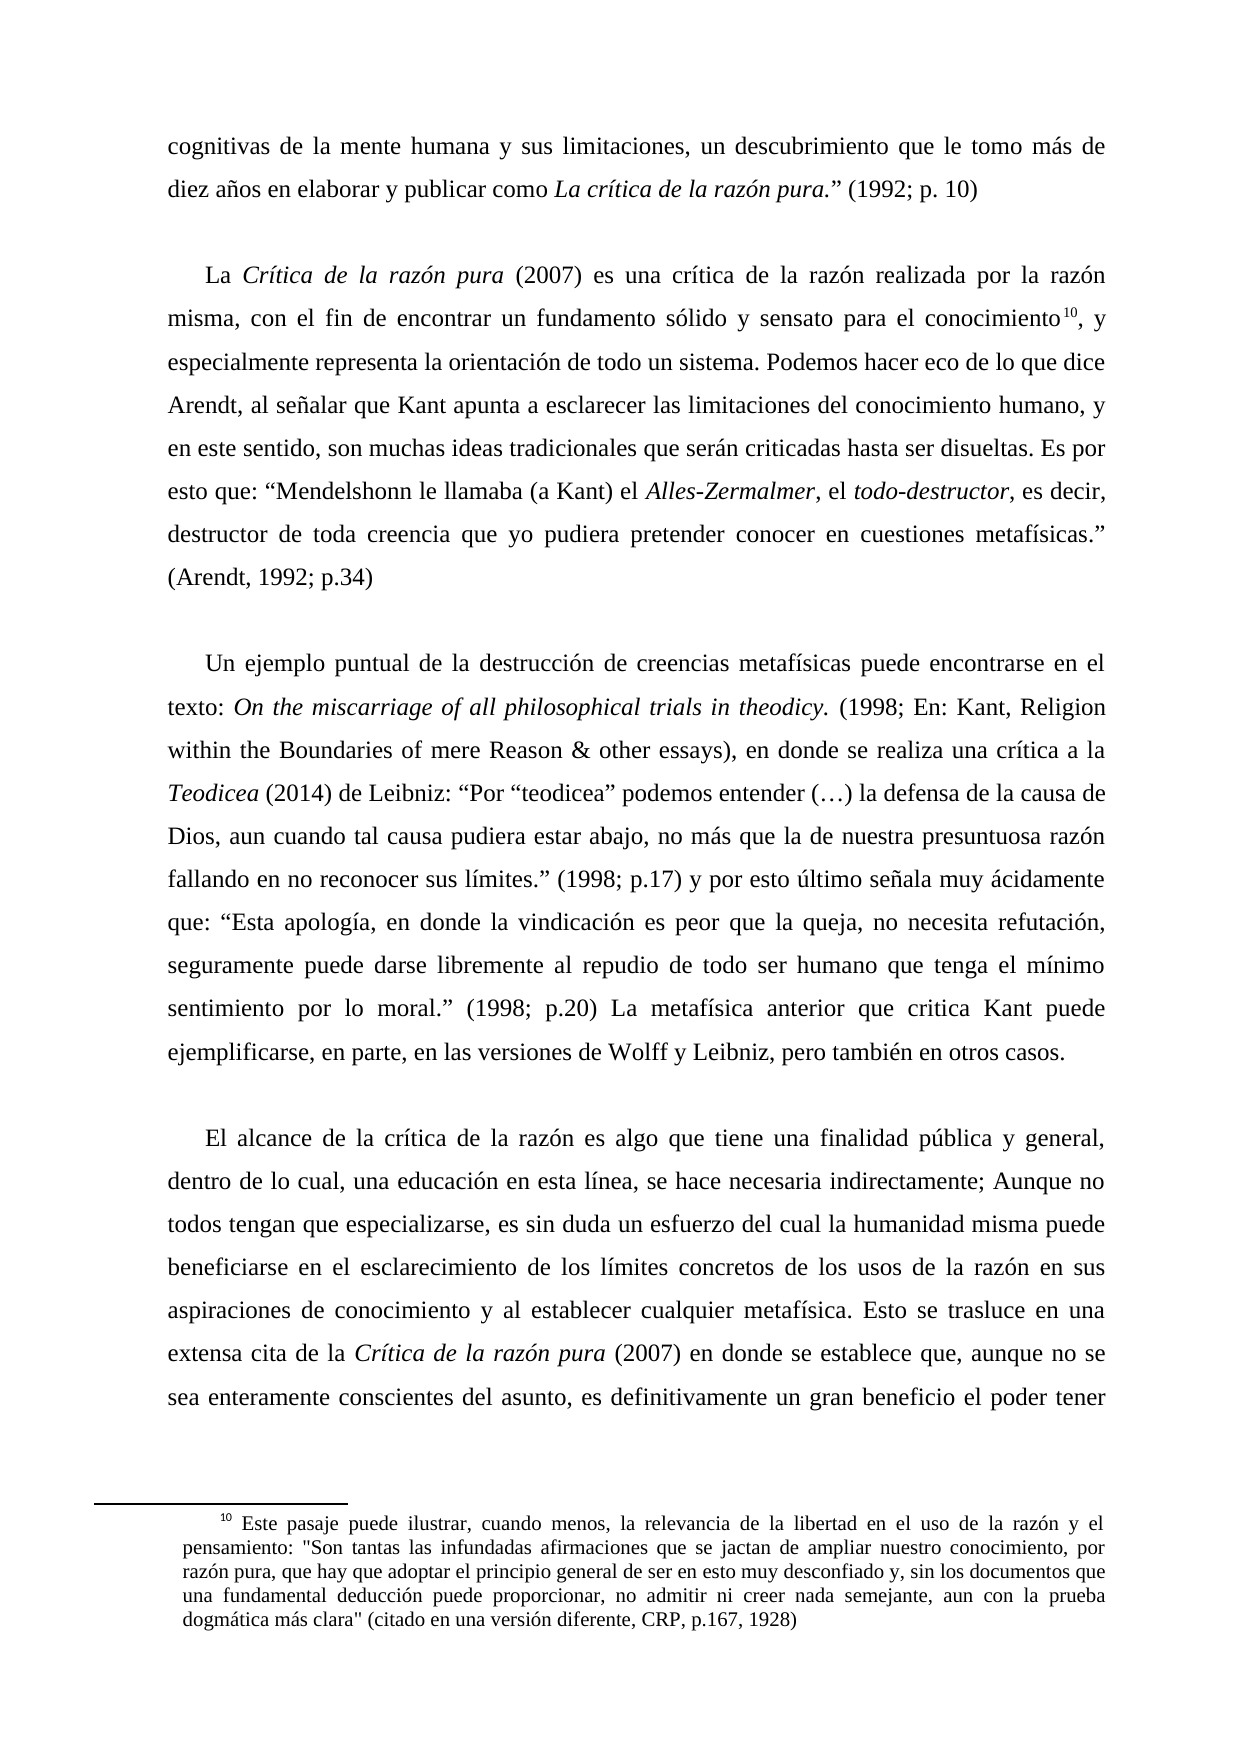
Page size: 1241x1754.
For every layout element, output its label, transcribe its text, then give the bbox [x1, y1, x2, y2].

text La Crítica de la razón pura (2007) es una crítica de la razón realizada por la razón misma, con el fin de encontrar un fundamento sólido y sensato para el conocimiento, y especialmente representa la orientación de todo un sistema. Podemos hacer eco de lo que dice Arendt, al señalar que Kant apunta a esclarecer las limitaciones del conocimiento humano, y en este sentido, son muchas ideas tradicionales que serán criticadas hasta ser disueltas. Es por esto que: “Mendelshonn le llamaba (a Kant) el Alles-Zermalmer, el todo-destructor, es decir, destructor de toda creencia que yo pudiera pretender conocer en cuestiones metafísicas.” (Arendt, 1992; p.34) [167, 260, 1106, 591]
text En este sentido, refiere Gómez Caffarena (1983) que: “No es Kant un metafísico según el uso que le precedía y que él criticó. Kant es, ante todo, un filósofo crítico.” (1983; p.23) Sin embargo, como se ha referido, no es posible dejar de lado el papel de la nueva metafísica crítica que Kant replantea. Arendt (1992) señala que: “Kant (…) se refiere por crítica, no al criticismo de <libros y sistemas, sino a la facultad de la razón como tal.>” (Kant citado en Arendt, 1992; p.34) y en esta línea, ella indica que: “Sabemos por el mismo testimonio de Kant, que el punto de inflexión en su vida fue el descubrimiento (en 1770) de las facultades cognitivas de la mente humana y sus limitaciones, un descubrimiento que le tomo más de diez años en elaborar y publicar como La crítica de la razón pura.” (1992; p. 10) [167, 131, 1106, 203]
text Un ejemplo puntual de la destrucción de creencias metafísicas puede encontrarse en el texto: On the miscarriage of all philosophical trials in theodicy. (1998; En: Kant, Religion within the Boundaries of mere Reason & other essays), en donde se realiza una crítica a la Teodicea (2014) de Leibniz: “Por “teodicea” podemos entender (…) la defensa de la causa de Dios, aun cuando tal causa pudiera estar abajo, no más que la de nuestra presuntuosa razón fallando en no reconocer sus límites.” (1998; p.17) y por esto último señala muy ácidamente que: “Esta apología, en donde la vindicación es peor que la queja, no necesita refutación, seguramente puede darse libremente al repudio de todo ser humano que tenga el mínimo sentimiento por lo moral.” (1998; p.20) La metafísica anterior que critica Kant puede ejemplificarse, en parte, en las versiones de Wolff y Leibniz, pero también en otros casos. [167, 648, 1106, 1065]
